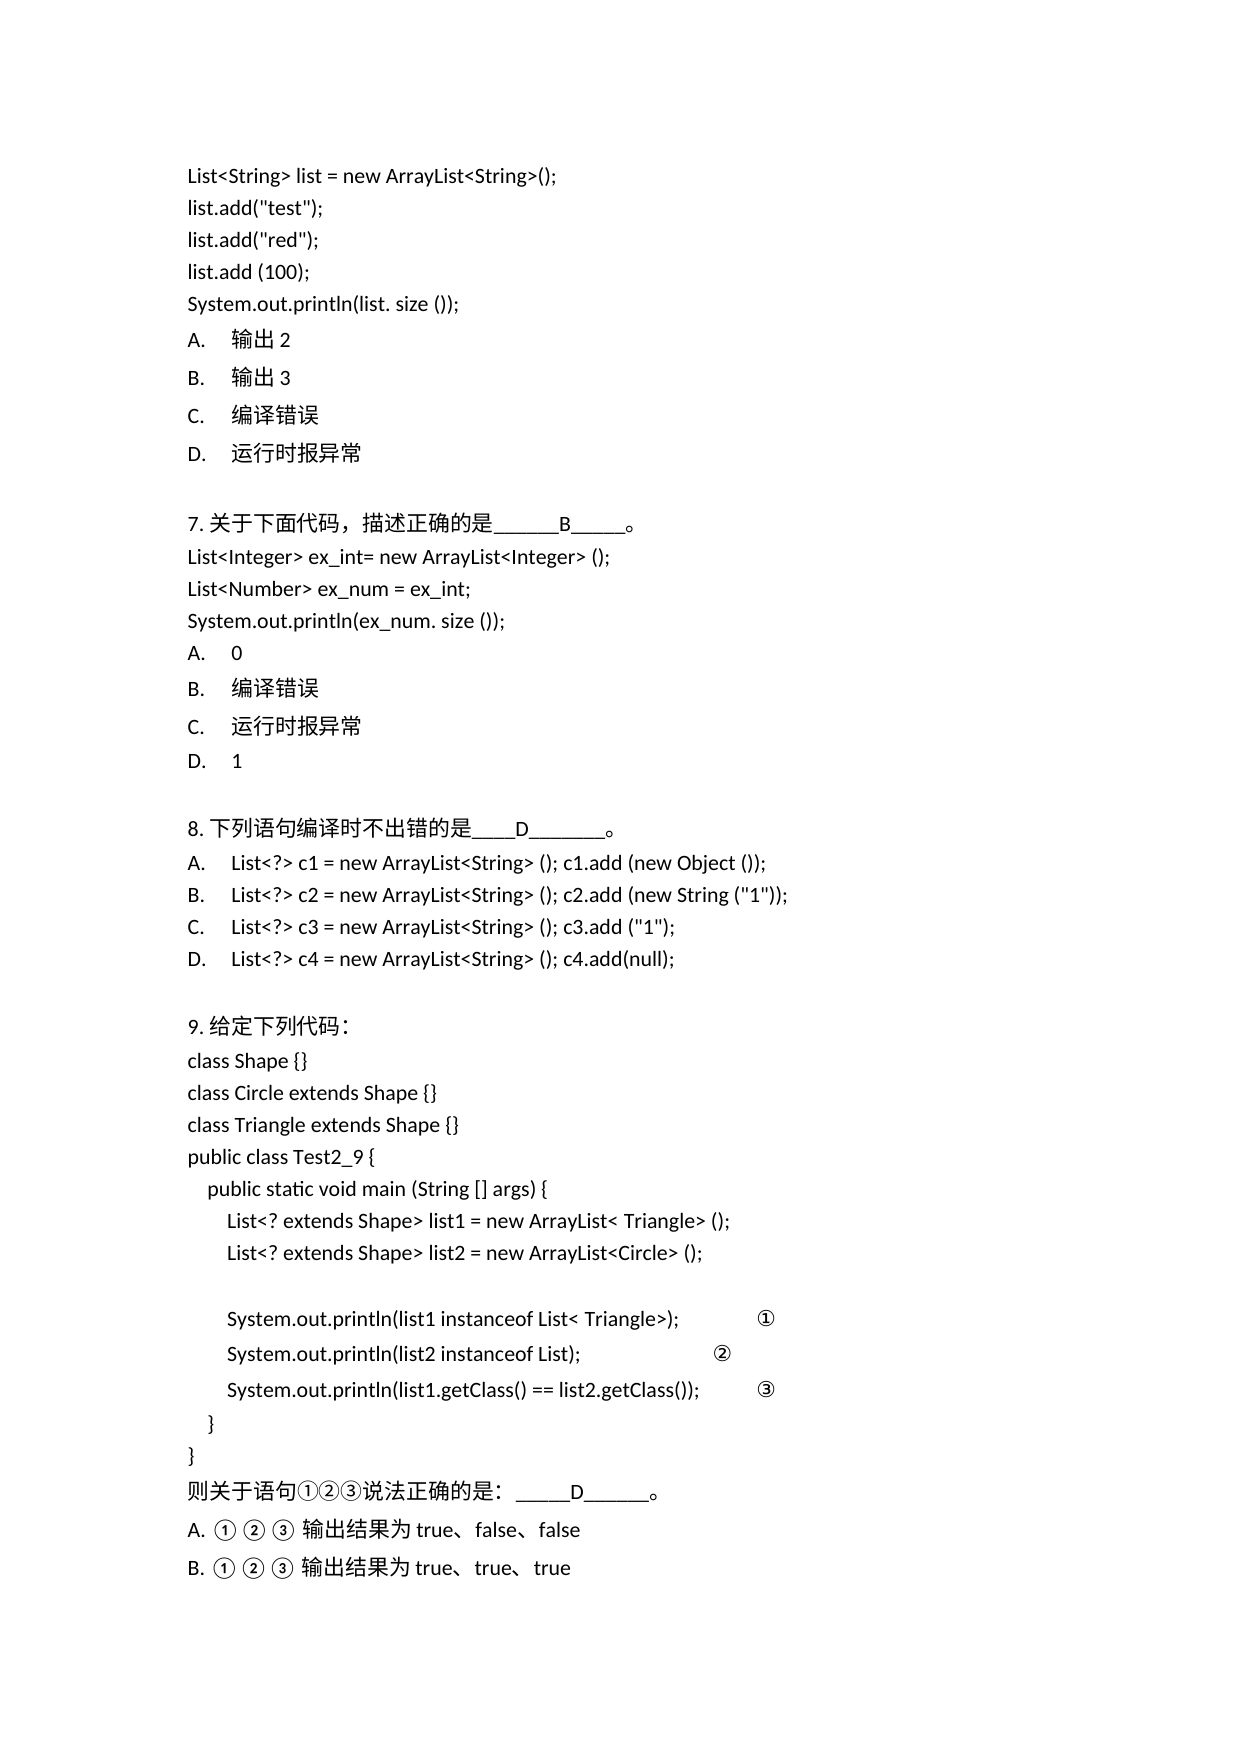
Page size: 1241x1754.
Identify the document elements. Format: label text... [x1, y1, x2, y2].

text class Circle extends Shape {} [187, 1079, 1053, 1106]
text public static void main (String [] args) { [187, 1175, 1053, 1201]
text C. 编译错误 [187, 398, 1053, 429]
text C. List<?> c3 = new ArrayList<String> (); c3.add ("1"); [187, 913, 1053, 940]
text } [187, 1410, 1053, 1437]
text D. List<?> c4 = new ArrayList<String> (); c4.add(null); [187, 945, 1053, 972]
text B. 输出3 [187, 360, 1053, 391]
text B. 编译错误 [187, 671, 1053, 703]
text class Shape {} [187, 1047, 1053, 1073]
text List<? extends Shape> list2 = new ArrayList<Circle> (); [187, 1239, 1053, 1265]
text list.add("red"); [187, 226, 1053, 253]
text System.out.println(list1 instanceof List< Triangle>); ① [187, 1303, 1053, 1332]
text System.out.println(list. size ()); [187, 290, 1053, 317]
text System.out.println(ex_num. size ()); [187, 607, 1053, 634]
text D. 1 [187, 747, 1053, 774]
text 7. 关于下面代码，描述正确的是______B_____。 [187, 506, 1053, 537]
text class Triangle extends Shape {} [187, 1111, 1053, 1137]
text System.out.println(list2 instanceof List); ② [187, 1338, 1053, 1368]
text 8. 下列语句编译时不出错的是____D_______。 [187, 811, 1053, 843]
text list.add("test"); [187, 194, 1053, 221]
text List<? extends Shape> list1 = new ArrayList< Triangle> (); [187, 1207, 1053, 1233]
text A. List<?> c1 = new ArrayList<String> (); c1.add (new Object ()); [187, 849, 1053, 876]
text List<Number> ex_num = ex_int; [187, 575, 1053, 602]
text System.out.println(list1.getClass() == list2.getClass()); ③ [187, 1374, 1053, 1404]
text list.add (100); [187, 258, 1053, 284]
text public class Test2_9 { [187, 1143, 1053, 1169]
text } [187, 1442, 1053, 1468]
text B. ①②③输出结果为true、true、true [187, 1550, 1053, 1581]
text A. 0 [187, 639, 1053, 666]
text A. 输出2 [187, 322, 1053, 353]
text D. 运行时报异常 [187, 436, 1053, 467]
text List<Integer> ex_int= new ArrayList<Integer> (); [187, 543, 1053, 570]
text 9. 给定下列代码： [187, 1009, 1053, 1041]
text 则关于语句①②③说法正确的是：_____D______。 [187, 1474, 1053, 1506]
text C. 运行时报异常 [187, 709, 1053, 741]
text B. List<?> c2 = new ArrayList<String> (); c2.add (new String ("1")); [187, 881, 1053, 908]
text List<String> list = new ArrayList<String>(); [187, 162, 1053, 189]
text A. ①②③输出结果为true、false、false [187, 1512, 1053, 1543]
